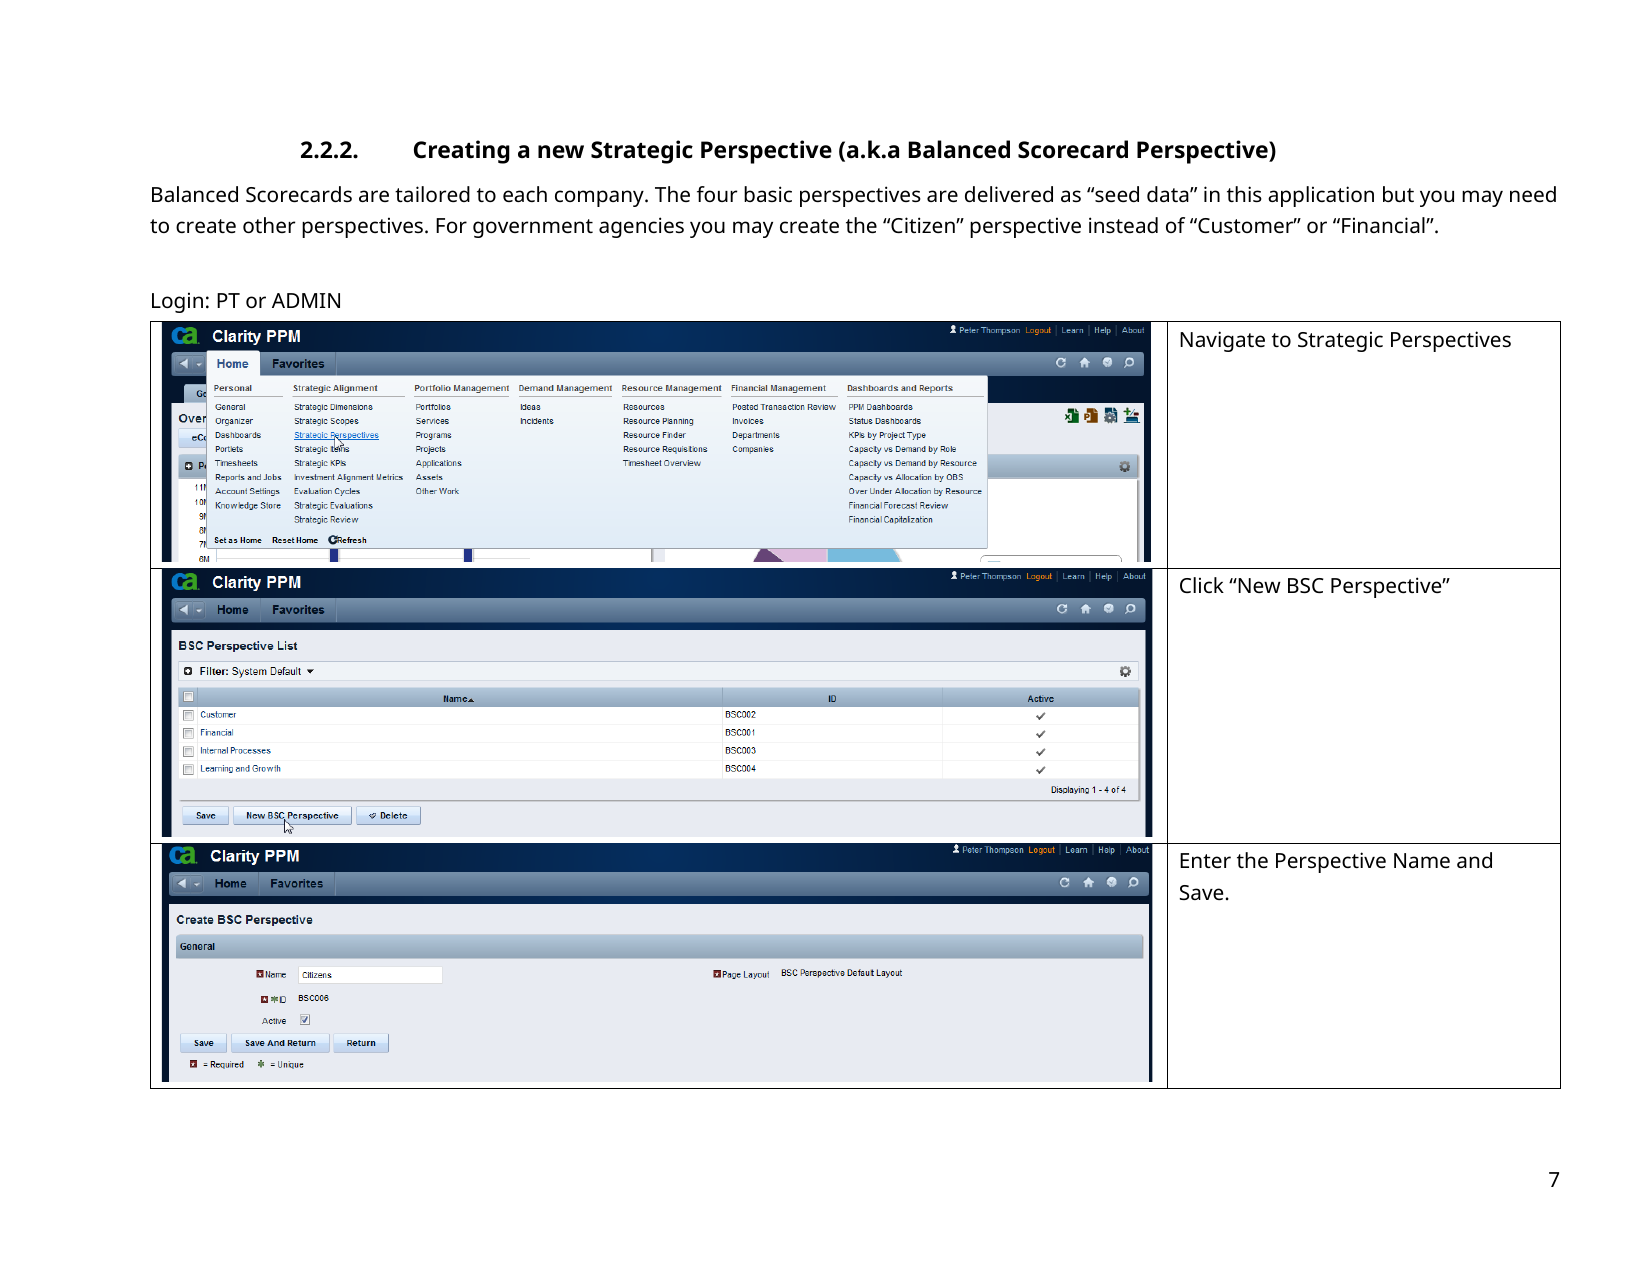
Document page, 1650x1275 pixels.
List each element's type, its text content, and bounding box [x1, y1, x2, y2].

picture [161, 322, 1151, 562]
table_cell Click “New BSC Perspective” [1168, 569, 1560, 842]
table_cell Enter the Perspective Name and Save. [1168, 844, 1560, 1087]
subtitle Creating a new Strategic Perspective (a.k.a Balanced Scorecard Perspective) [300, 134, 1560, 165]
table_header [151, 322, 1167, 568]
picture [161, 568, 1153, 837]
text Login: PT or ADMIN [150, 284, 1560, 315]
table_cell [151, 844, 1167, 1087]
table_cell [151, 569, 1167, 842]
picture [161, 843, 1153, 1082]
text Balanced Scorecards are tailored to each company. The four basic perspectives are delivered as “seed data” in this application but you may need to create other perspectives. For government agencies you may create the “Citizen” perspective instead of “Customer” or “Financial”. [150, 177, 1560, 240]
table_header Navigate to Strategic Perspectives [1168, 322, 1560, 568]
